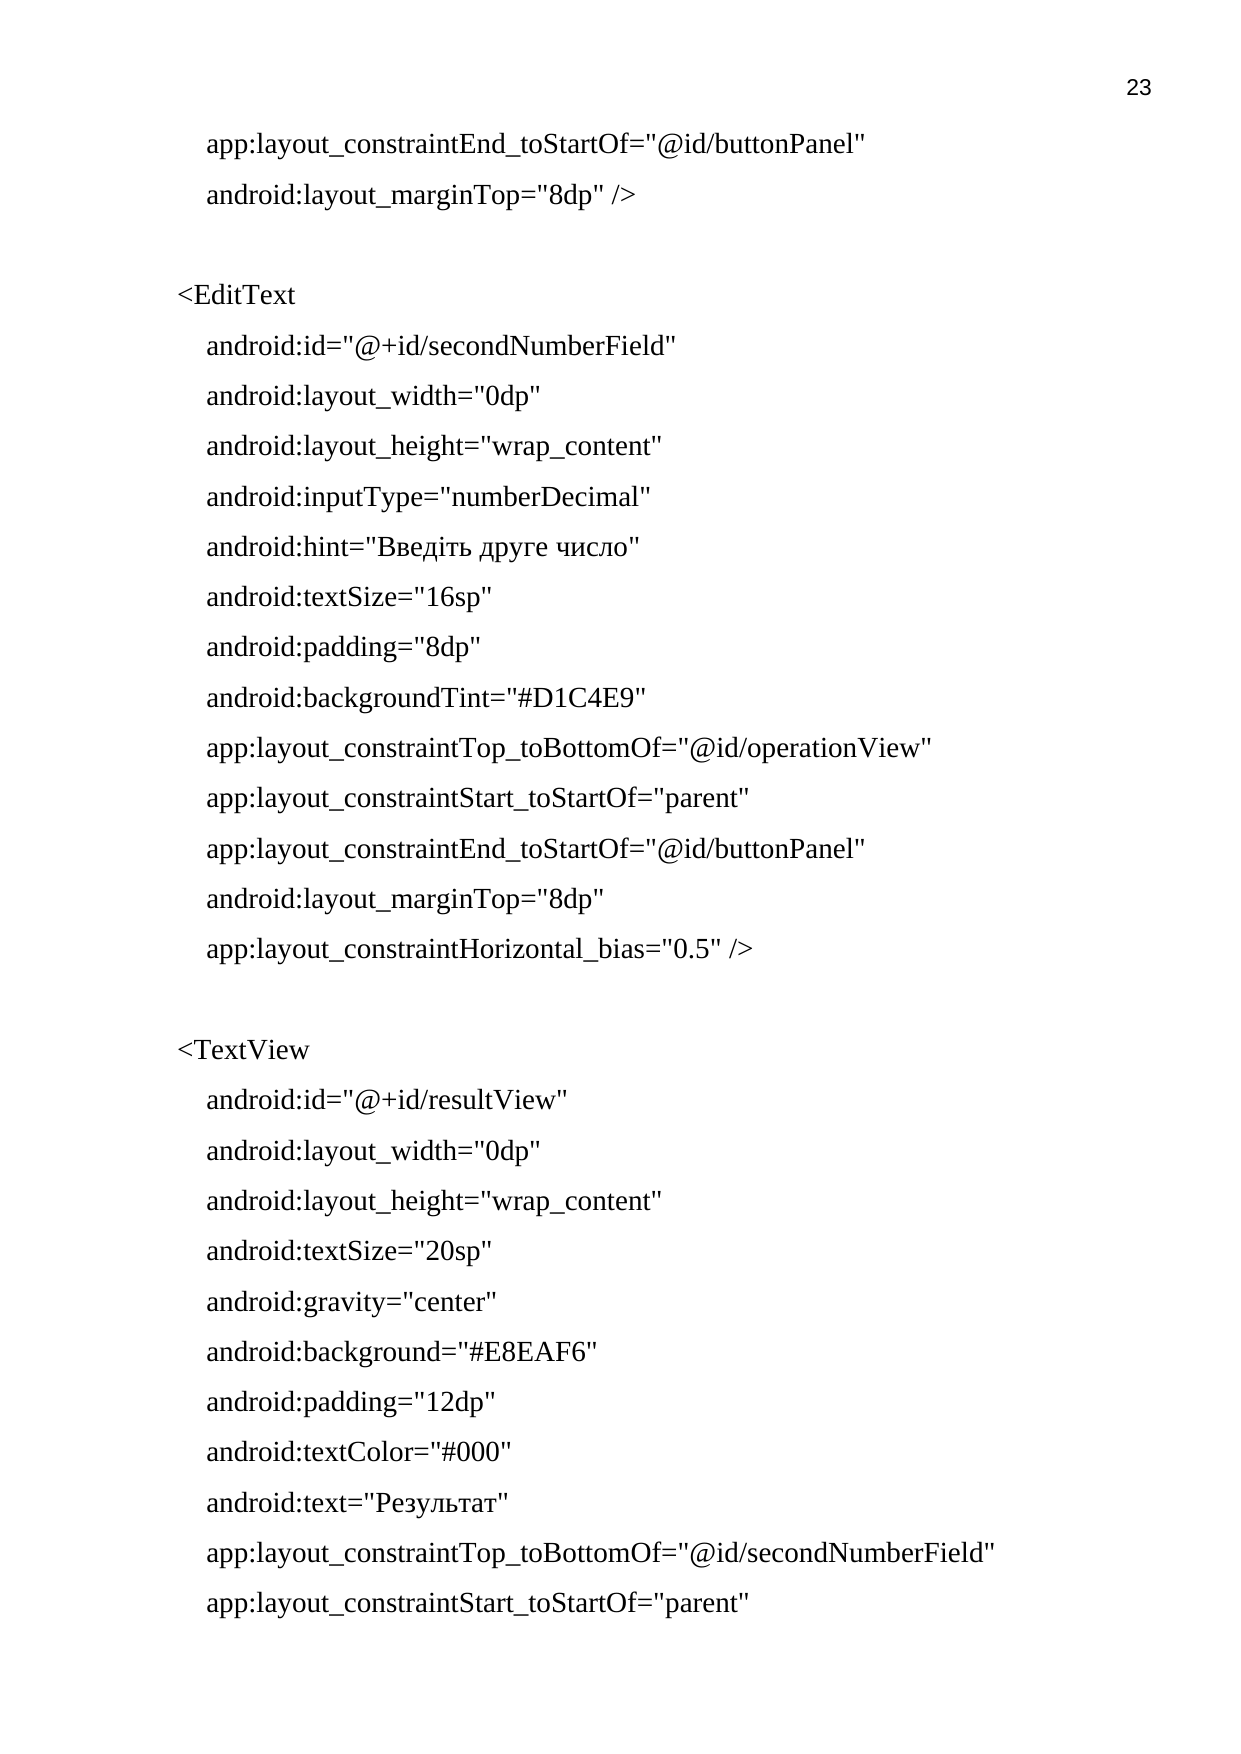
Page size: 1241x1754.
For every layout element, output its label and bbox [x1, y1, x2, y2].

text [148, 126, 1152, 1619]
